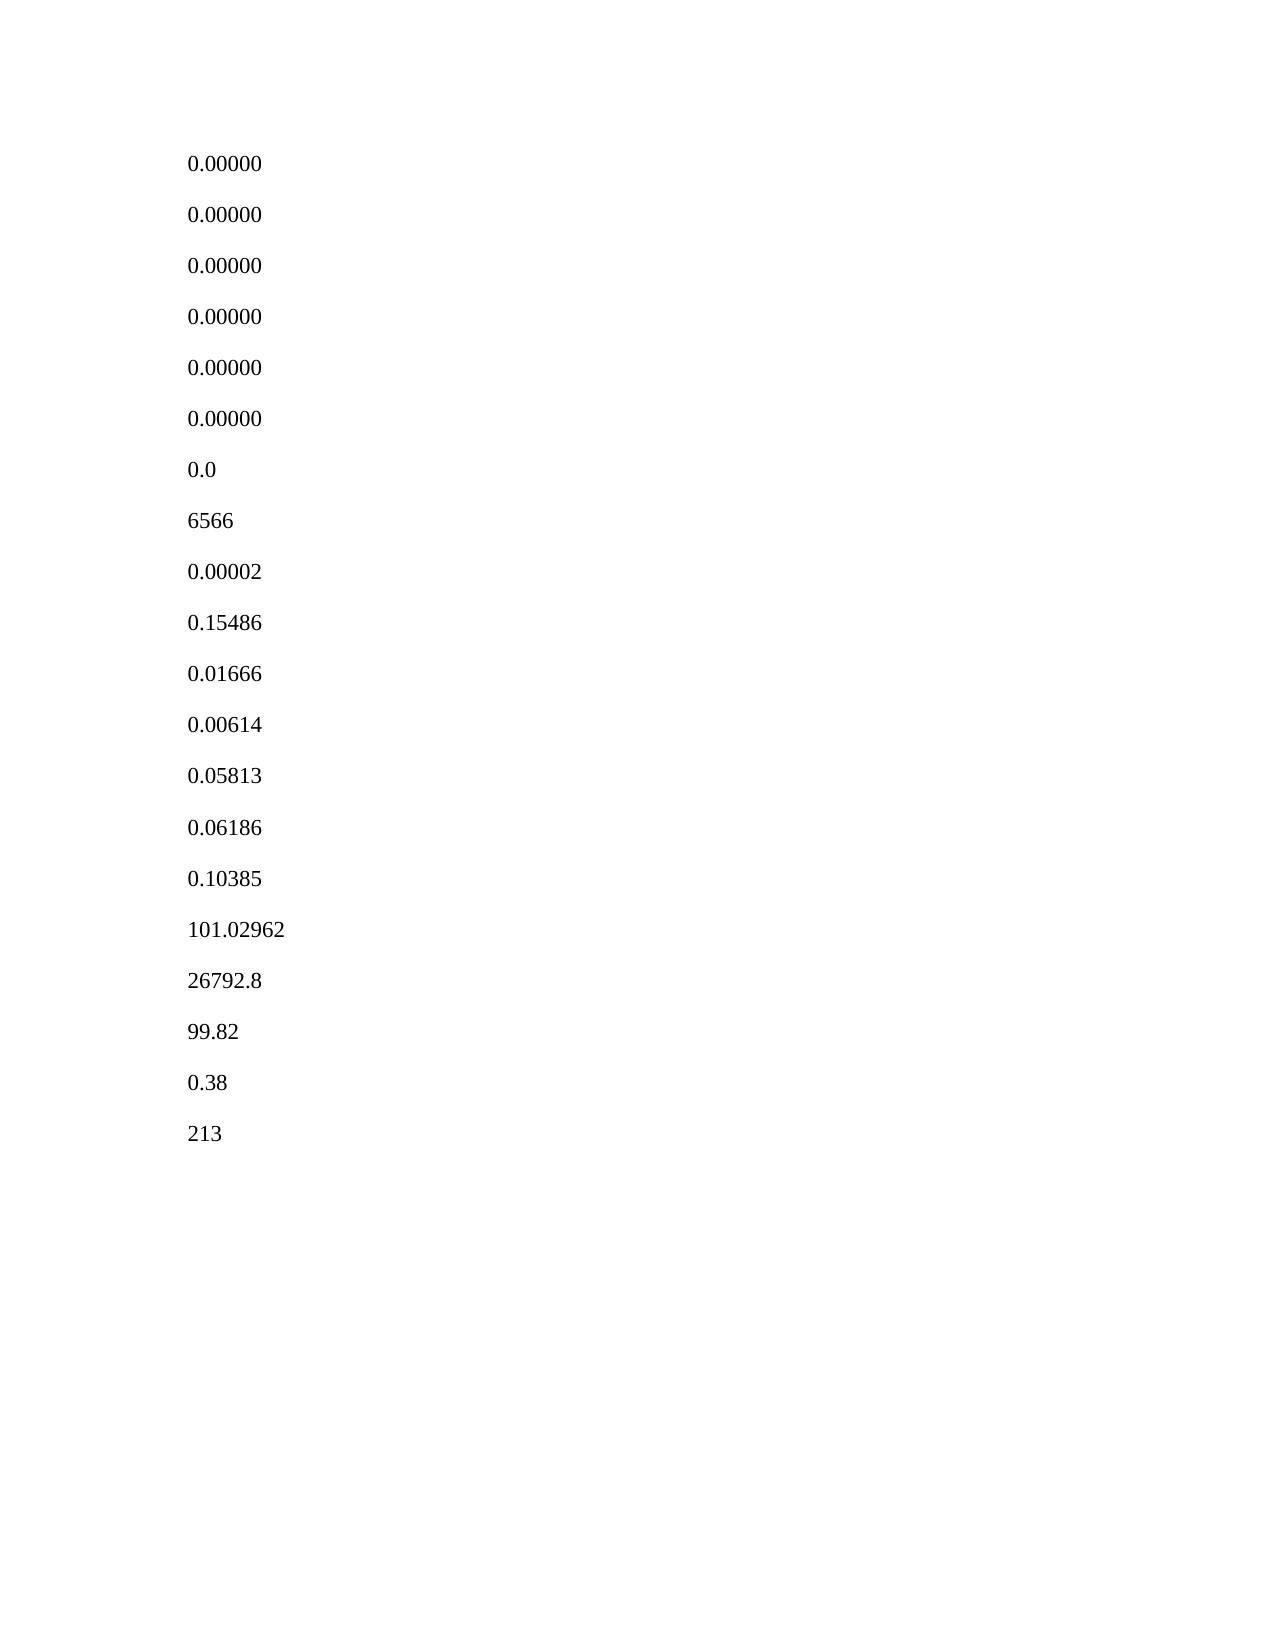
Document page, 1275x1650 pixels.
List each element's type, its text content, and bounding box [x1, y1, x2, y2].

table_cell 26792.8 [176, 967, 1076, 1018]
table_cell 0.00002 [176, 558, 1076, 609]
table_cell 0.00000 [176, 252, 1076, 303]
table_cell 0.00000 [176, 354, 1076, 405]
table_cell 0.00000 [176, 150, 1076, 201]
table_cell 213 [176, 1120, 1076, 1171]
table_cell 6566 [176, 507, 1076, 558]
table_cell 0.06186 [176, 814, 1076, 864]
table_cell 0.10385 [176, 865, 1076, 916]
table_cell 0.05813 [176, 763, 1076, 813]
table_cell 0.0 [176, 456, 1076, 507]
table_cell 0.00000 [176, 303, 1076, 354]
table_cell 0.15486 [176, 609, 1076, 660]
table_cell 0.00000 [176, 405, 1076, 456]
table_cell 101.02962 [176, 916, 1076, 967]
table_cell 99.82 [176, 1018, 1076, 1069]
table_cell 0.38 [176, 1069, 1076, 1120]
table_cell 0.01666 [176, 660, 1076, 711]
table_cell 0.00614 [176, 711, 1076, 762]
table_cell 0.00000 [176, 201, 1076, 252]
